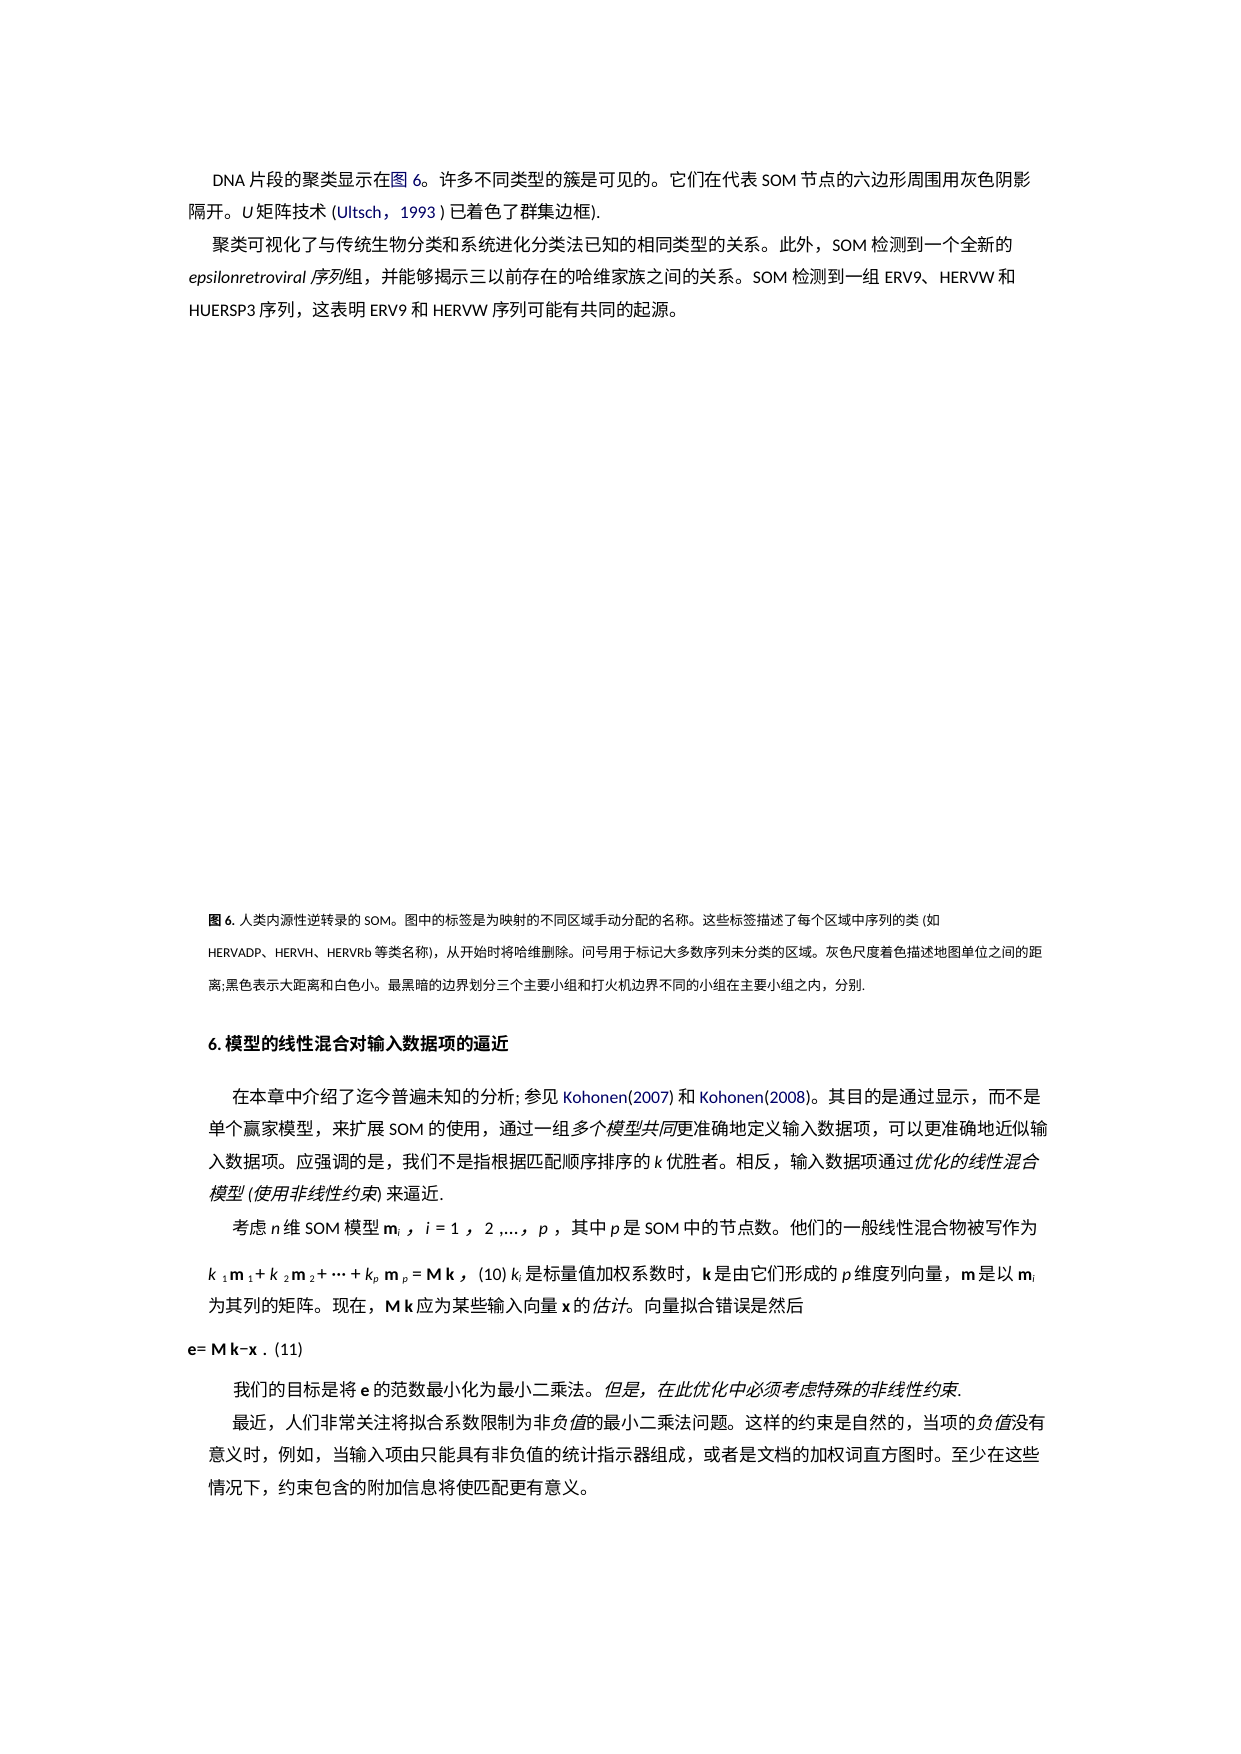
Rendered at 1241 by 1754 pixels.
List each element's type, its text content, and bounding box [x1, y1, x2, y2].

text 考虑n维 SOM 模型mi ，i = 1 ，2 ,...，p ，其中p是 SOM 中的节点数。他们的一般线性混合物被写作为 [208, 1209, 1053, 1242]
text e= M k−x . (11) [187, 1332, 1053, 1365]
text 在本章中介绍了迄今普遍未知的分析; 参见Kohonen(2007) 和Kohonen(2008)。其目的是通过显示，而不是单个赢家模型，来扩展 SOM 的使用，通过一组多个模型共同更准确地定义输入数据项，可以更准确地近似输入数据项。应强调的是，我们不是指根据匹配顺序排序的k优胜者。相反，输入数据项通过优化的线性混合模型 (使用非线性约束) 来逼近. [208, 1079, 1053, 1209]
text 我们的目标是将e的范数最小化为最小二乘法。但是，在此优化中必须考虑特殊的非线性约束. [208, 1372, 1053, 1405]
text 最近，人们非常关注将拟合系数限制为非负值的最小二乘法问题。这样的约束是自然的，当项的负值没有意义时，例如，当输入项由只能具有非负值的统计指示器组成，或者是文档的加权词直方图时。至少在这些情况下，约束包含的附加信息将使匹配更有意义。 [208, 1405, 1053, 1503]
text DNA 片段的聚类显示在图 6。许多不同类型的簇是可见的。它们在代表 SOM 节点的六边形周围用灰色阴影隔开。U矩阵技术 (Ultsch，1993 ) 已着色了群集边框). [188, 162, 1032, 227]
text k 1 m 1 + k 2 m 2 + ··· + kp m p = M k ，(10) ki 是标量值加权系数时，k是由它们形成的p维度列向量，m是以mi 为其列的矩阵。现在，M k应为某些输入向量x的估计。向量拟合错误是然后 [208, 1256, 1053, 1321]
text 6. 模型的线性混合对输入数据项的逼近 [208, 1027, 1053, 1059]
text 聚类可视化了与传统生物分类和系统进化分类法已知的相同类型的关系。此外，SOM 检测到一个全新的epsilonretroviral 序列组，并能够揭示三以前存在的哈维家族之间的关系。SOM 检测到一组 ERV9、HERVW 和 HUERSP3 序列，这表明 ERV9 和 HERVW 序列可能有共同的起源。 [188, 227, 1032, 325]
text 图 6. 人类内源性逆转录的 SOM。图中的标签是为映射的不同区域手动分配的名称。这些标签描述了每个区域中序列的类 (如 HERVADP、HERVH、HERVRb 等类名称)，从开始时将哈维删除。问号用于标记大多数序列未分类的区域。灰色尺度着色描述地图单位之间的距离;黑色表示大距离和白色小。最黑暗的边界划分三个主要小组和打火机边界不同的小组在主要小组之内，分别. [208, 903, 1052, 1000]
